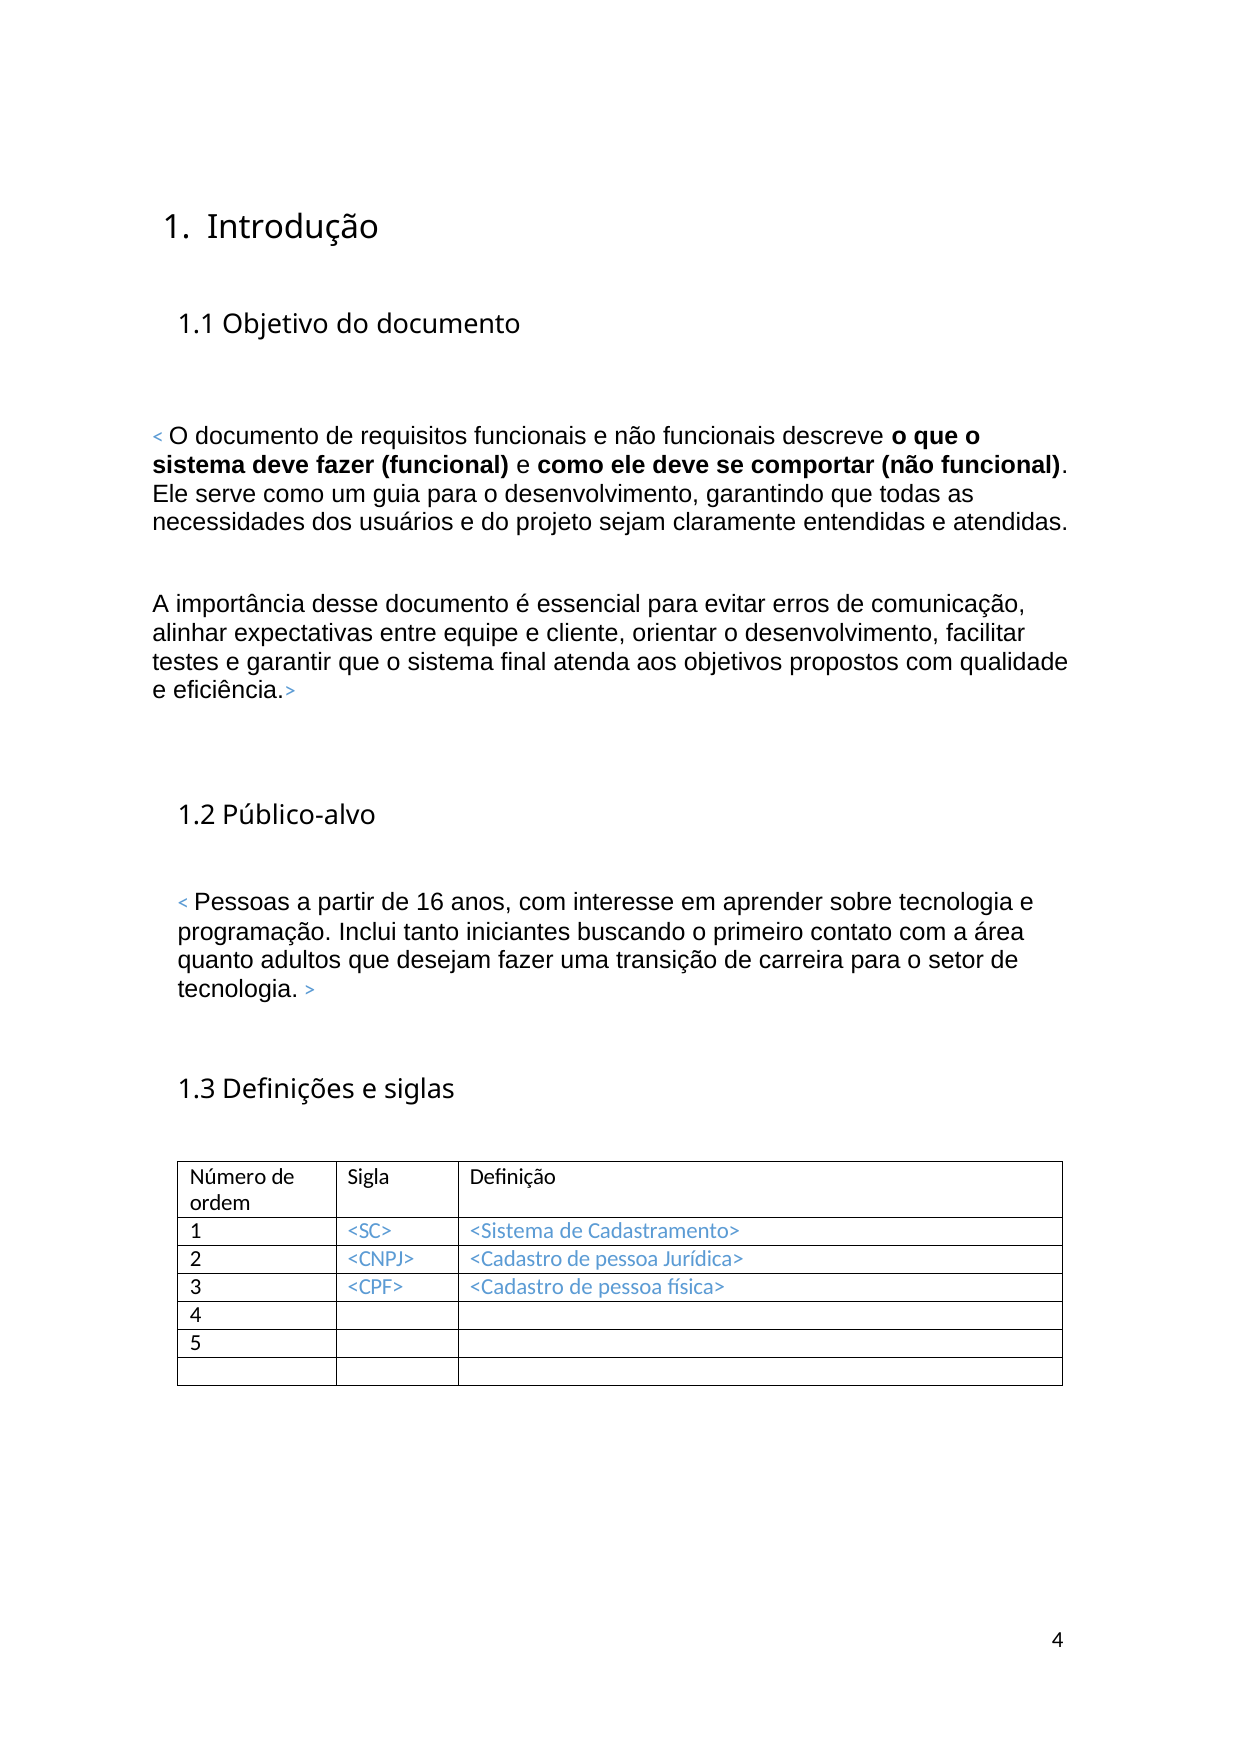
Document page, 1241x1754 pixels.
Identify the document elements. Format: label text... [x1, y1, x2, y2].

subtitle Introdução [162, 203, 1076, 248]
table_cell 2 [178, 1246, 336, 1273]
table_cell 5 [178, 1330, 336, 1357]
table_cell 3 [178, 1274, 336, 1301]
table_header Sigla [337, 1162, 458, 1217]
table_cell <Cadastro de pessoa física> [459, 1274, 1062, 1301]
table_cell [337, 1330, 458, 1357]
subtitle Público-alvo [177, 796, 1076, 833]
table_cell <CPF> [337, 1274, 458, 1301]
text < O documento de requisitos funcionais e não funcionais descreve o que o sistema deve fazer (funcional) e como ele deve se comportar (não funcional). Ele serve como um guia para o desenvolvimento, garantindo que todas as necessidades dos usuários e do projeto sejam claramente entendidas e atendidas. [152, 421, 1076, 536]
table_cell <SC> [337, 1218, 458, 1245]
text < Pessoas a partir de 16 anos, com interesse em aprender sobre tecnologia e programação. Inclui tanto iniciantes buscando o primeiro contato com a área quanto adultos que desejam fazer uma transição de carreira para o setor de tecnologia. > [177, 887, 1076, 1003]
subtitle Objetivo do documento [177, 304, 1076, 341]
table_cell 4 [178, 1302, 336, 1329]
table_header Definição [459, 1162, 1062, 1217]
table_cell <CNPJ> [337, 1246, 458, 1273]
table_cell [459, 1358, 1062, 1385]
table_cell [178, 1358, 336, 1385]
table_cell <Sistema de Cadastramento> [459, 1218, 1062, 1245]
table_header Número de ordem [178, 1162, 336, 1217]
subtitle Definições e siglas [177, 1069, 1076, 1106]
table_cell [337, 1302, 458, 1329]
table_cell [337, 1358, 458, 1385]
table_cell [459, 1302, 1062, 1329]
table_cell 1 [178, 1218, 336, 1245]
table_cell [459, 1330, 1062, 1357]
text A importância desse documento é essencial para evitar erros de comunicação, alinhar expectativas entre equipe e cliente, orientar o desenvolvimento, facilitar testes e garantir que o sistema final atenda aos objetivos propostos com qualidade e eficiência.> [152, 561, 1076, 704]
table_cell <Cadastro de pessoa Jurídica> [459, 1246, 1062, 1273]
